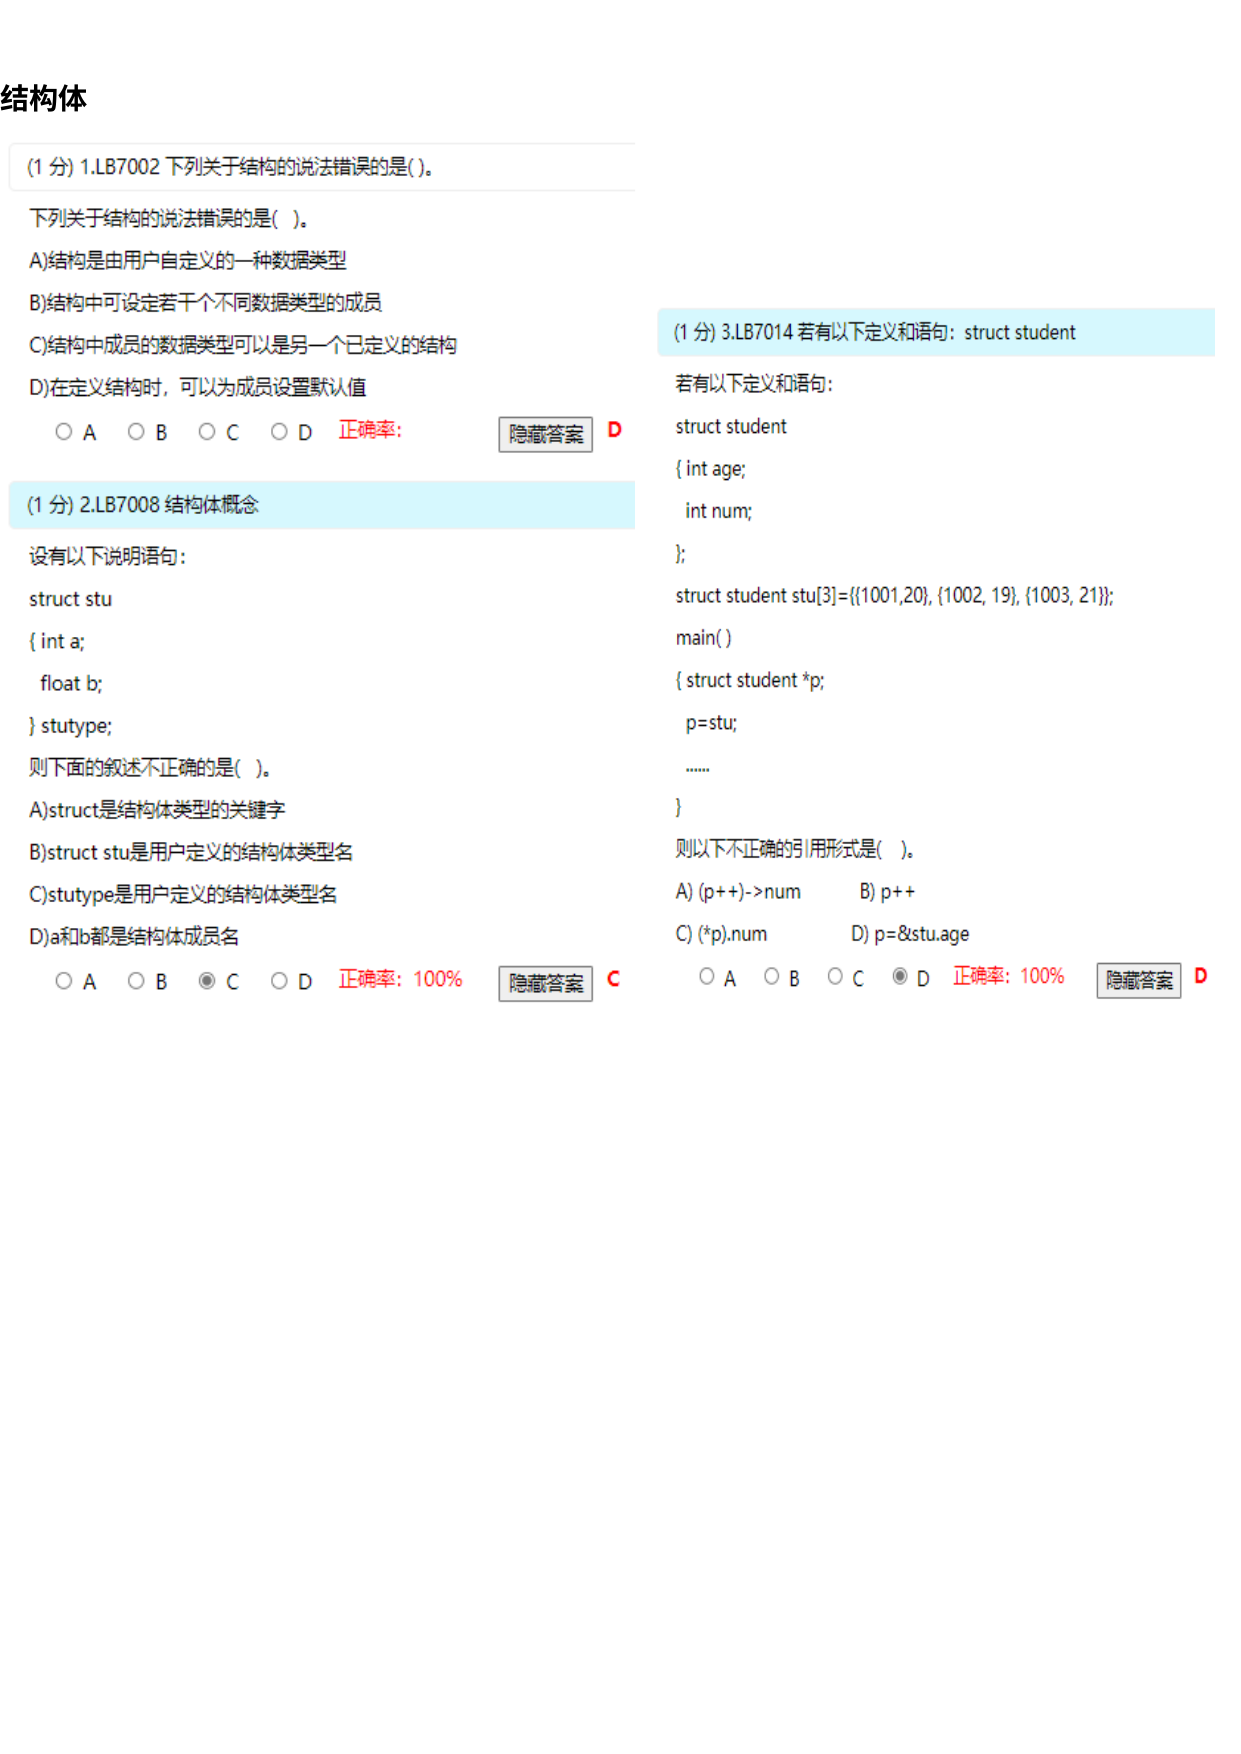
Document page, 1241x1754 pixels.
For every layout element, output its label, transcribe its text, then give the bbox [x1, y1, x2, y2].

text 结构体 [0, 64, 1240, 129]
picture [0, 129, 1215, 1010]
